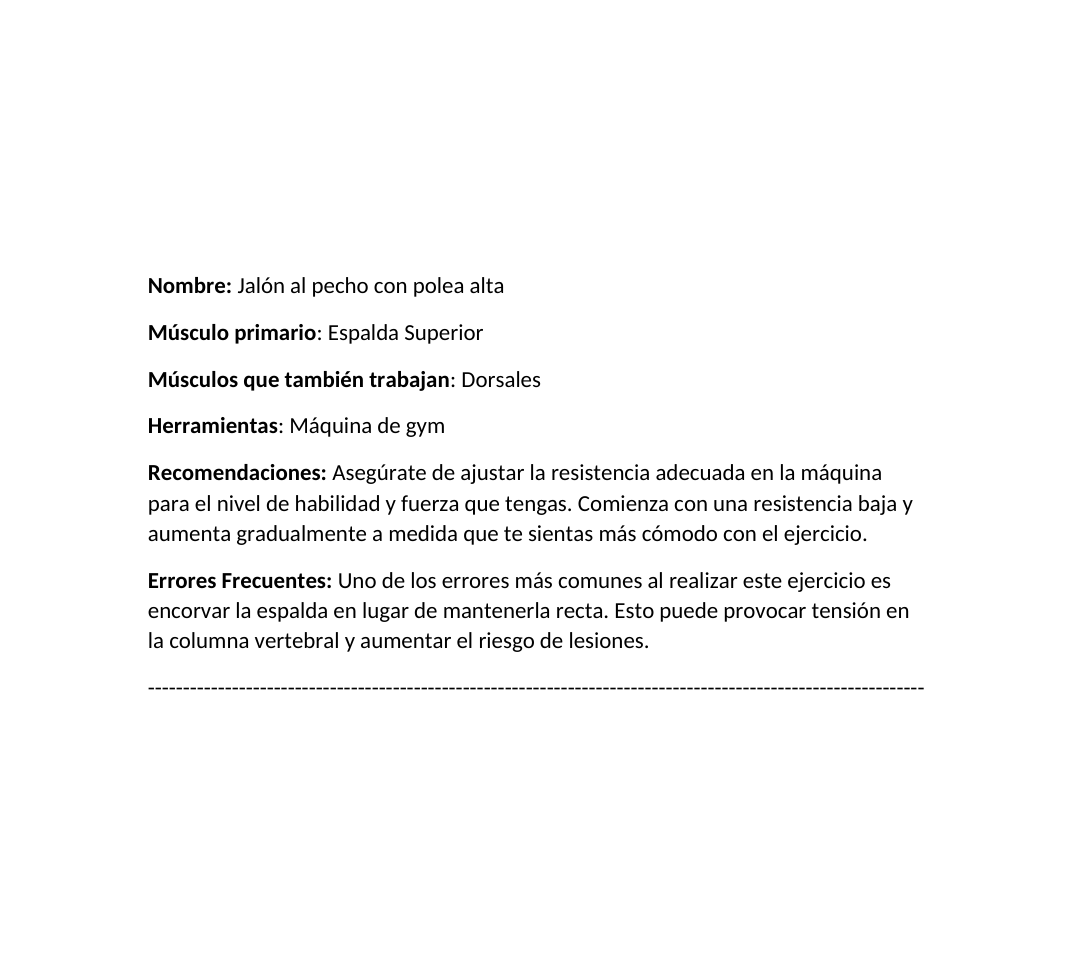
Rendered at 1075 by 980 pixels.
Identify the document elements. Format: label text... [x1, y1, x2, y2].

text Errores Frecuentes: Uno de los errores más comunes al realizar este ejercicio es encorvar la espalda en lugar de mantenerla recta. Esto puede provocar tensión en la columna vertebral y aumentar el riesgo de lesiones. [148, 566, 927, 654]
text Músculos que también trabajan: Dorsales [148, 365, 927, 393]
text Herramientas: Máquina de gym [148, 412, 927, 439]
text Recomendaciones: Asegúrate de ajustar la resistencia adecuada en la máquina para el nivel de habilidad y fuerza que tengas. Comienza con una resistencia baja y aumenta gradualmente a medida que te sientas más cómodo con el ejercicio. [148, 458, 927, 547]
text Nombre: Jalón al pecho con polea alta [148, 271, 927, 299]
text Músculo primario: Espalda Superior [148, 318, 927, 346]
text --------------------------------------------------------------------------------------------------------------- [148, 673, 927, 701]
